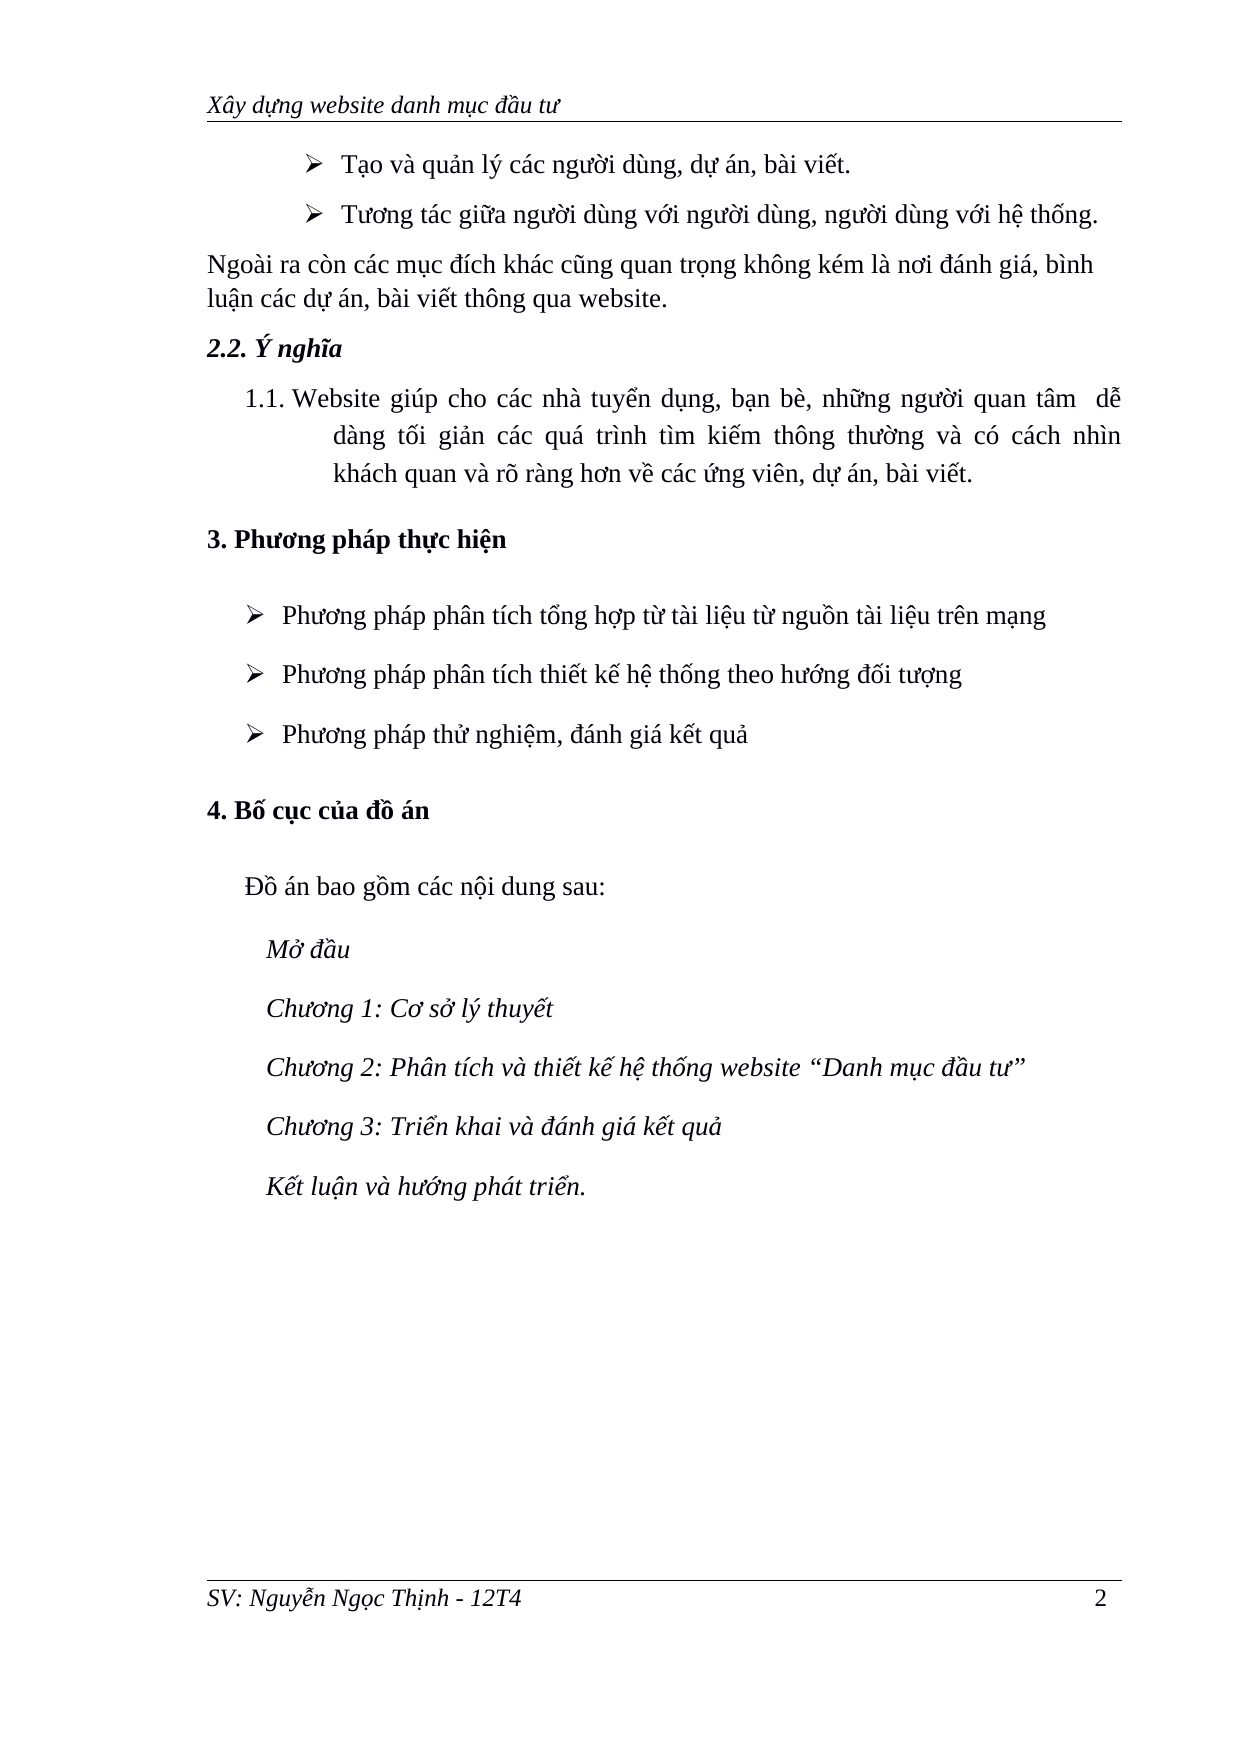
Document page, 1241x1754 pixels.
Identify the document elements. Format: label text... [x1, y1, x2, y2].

text 3. Phương pháp thực hiện [207, 523, 1122, 554]
text Chương 1: Cơ sở lý thuyết [207, 992, 1122, 1023]
text Ngoài ra còn các mục đích khác cũng quan trọng không kém là nơi đánh giá, bình luận các dự án, bài viết thông qua website. [207, 248, 1122, 313]
list Tạo và quản lý các người dùng, dự án, bài viết. [303, 148, 1122, 179]
subtitle Website giúp cho các nhà tuyển dụng, bạn bè, những người quan tâm dễ dàng tối giản các quá trình tìm kiếm thông thường và có cách nhìn khách quan và rõ ràng hơn về các ứng viên, dự án, bài viết. [244, 382, 1122, 488]
text 2.2. Ý nghĩa [207, 332, 1122, 363]
text 4. Bố cục của đồ án [207, 794, 1122, 825]
text Mở đầu [207, 933, 1122, 964]
list Phương pháp phân tích tổng hợp từ tài liệu từ nguồn tài liệu trên mạng [244, 599, 1122, 630]
text Chương 2: Phân tích và thiết kế hệ thống website “Danh mục đầu tư” [207, 1051, 1122, 1082]
list Phương pháp phân tích thiết kế hệ thống theo hướng đối tượng [244, 658, 1122, 689]
list Tương tác giữa người dùng với người dùng, người dùng với hệ thống. [303, 198, 1122, 229]
text Kết luận và hướng phát triển. [207, 1169, 1122, 1201]
text Chương 3: Triển khai và đánh giá kết quả [207, 1110, 1122, 1142]
text Đồ án bao gồm các nội dung sau: [207, 869, 1122, 901]
list Phương pháp thử nghiệm, đánh giá kết quả [244, 718, 1122, 749]
